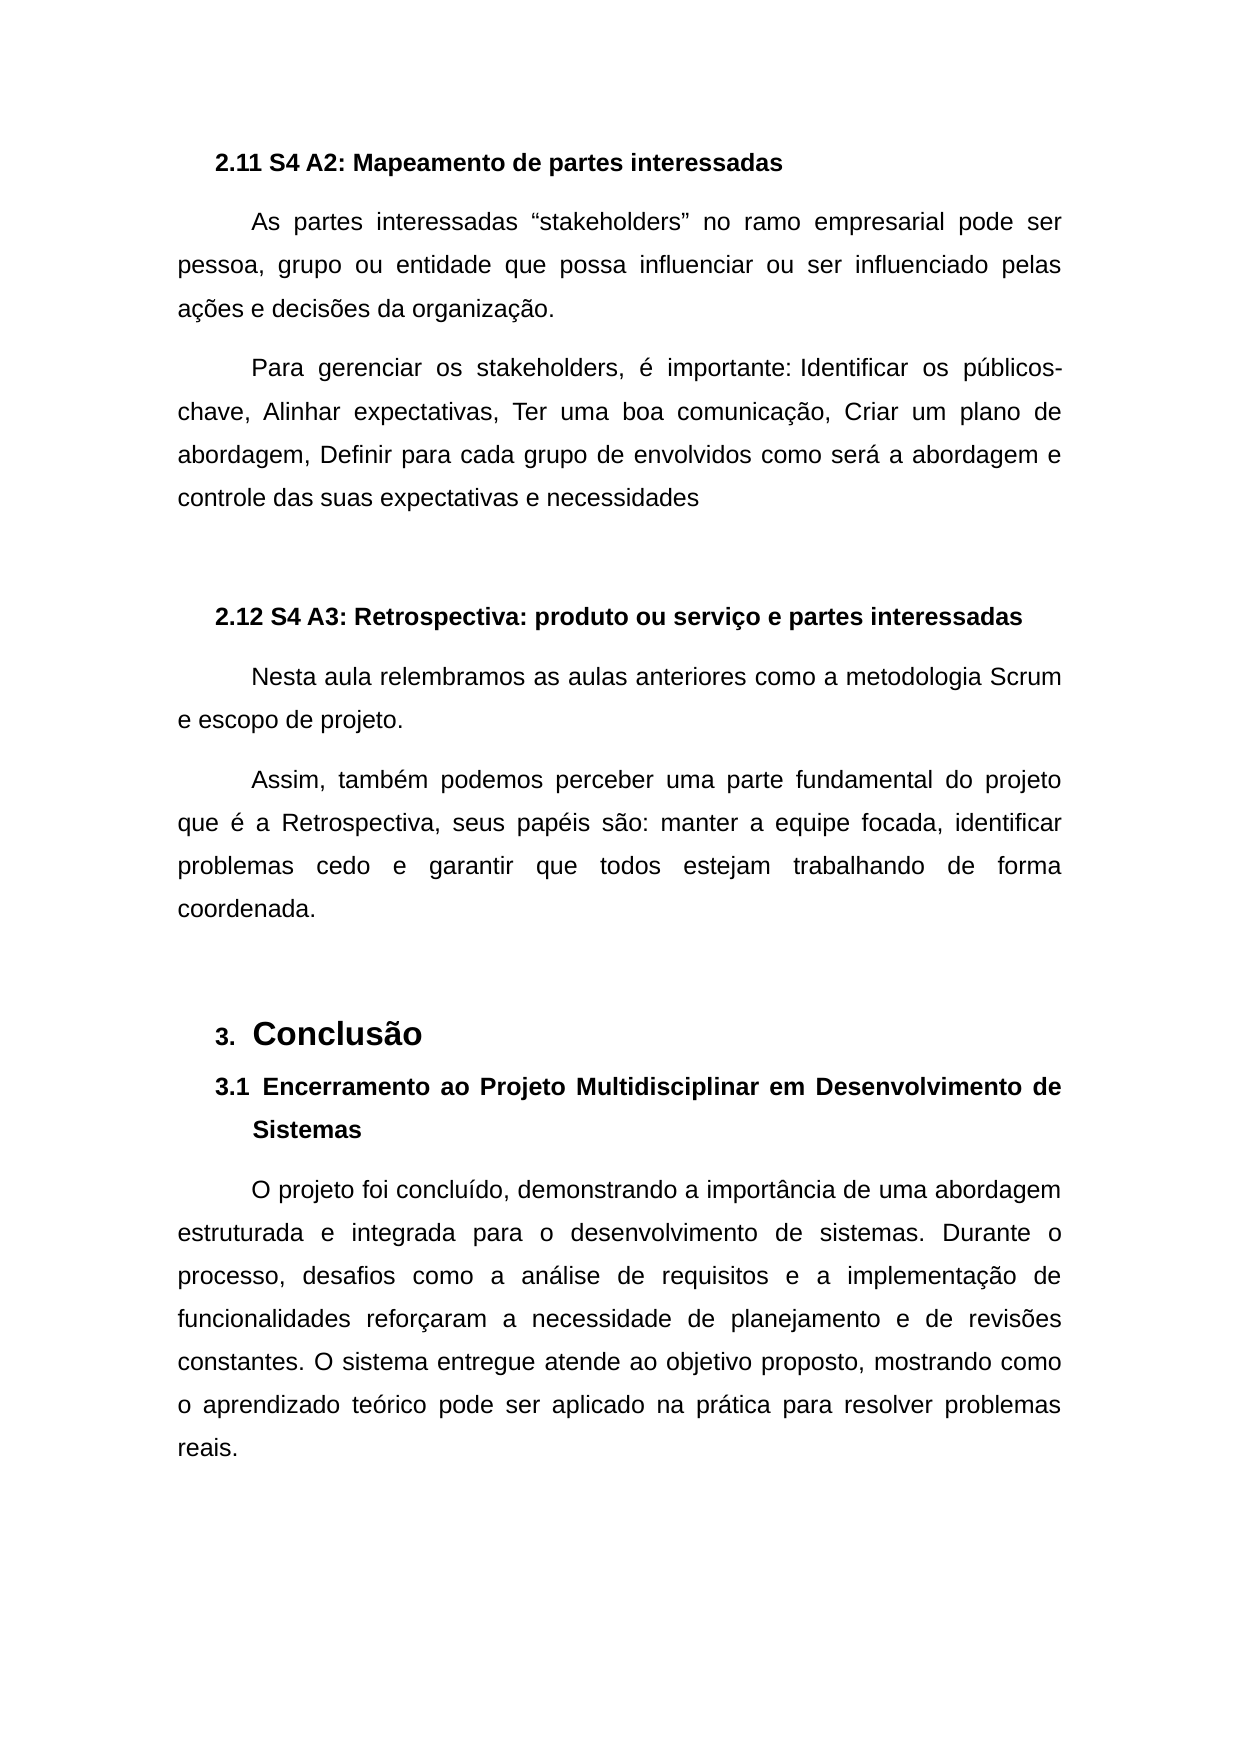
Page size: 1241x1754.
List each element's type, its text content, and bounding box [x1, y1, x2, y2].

text 2.11 S4 A2: Mapeamento de partes interessadas [215, 148, 1063, 176]
text Nesta aula relembramos as aulas anteriores como a metodologia Scrum e escopo de projeto. [177, 662, 1063, 734]
list Encerramento ao Projeto Multidisciplinar em Desenvolvimento de Sistemas [215, 1072, 1063, 1143]
text As partes interessadas “stakeholders” no ramo empresarial pode ser pessoa, grupo ou entidade que possa influenciar ou ser influenciado pelas ações e decisões da organização. [177, 207, 1063, 322]
text Para gerenciar os stakeholders, é importante: Identificar os públicos-chave, Alinhar expectativas, Ter uma boa comunicação, Criar um plano de abordagem, Definir para cada grupo de envolvidos como será a abordagem e controle das suas expectativas e necessidades [177, 353, 1063, 512]
text Assim, também podemos perceber uma parte fundamental do projeto que é a Retrospectiva, seus papéis são: manter a equipe focada, identificar problemas cedo e garantir que todos estejam trabalhando de forma coordenada. [177, 765, 1063, 923]
text 2.12 S4 A3: Retrospectiva: produto ou serviço e partes interessadas [215, 602, 1063, 631]
text O projeto foi concluído, demonstrando a importância de uma abordagem estruturada e integrada para o desenvolvimento de sistemas. Durante o processo, desafios como a análise de requisitos e a implementação de funcionalidades reforçaram a necessidade de planejamento e de revisões constantes. O sistema entregue atende ao objetivo proposto, mostrando como o aprendizado teórico pode ser aplicado na prática para resolver problemas reais. [177, 1174, 1063, 1462]
list Conclusão [215, 1014, 1063, 1052]
